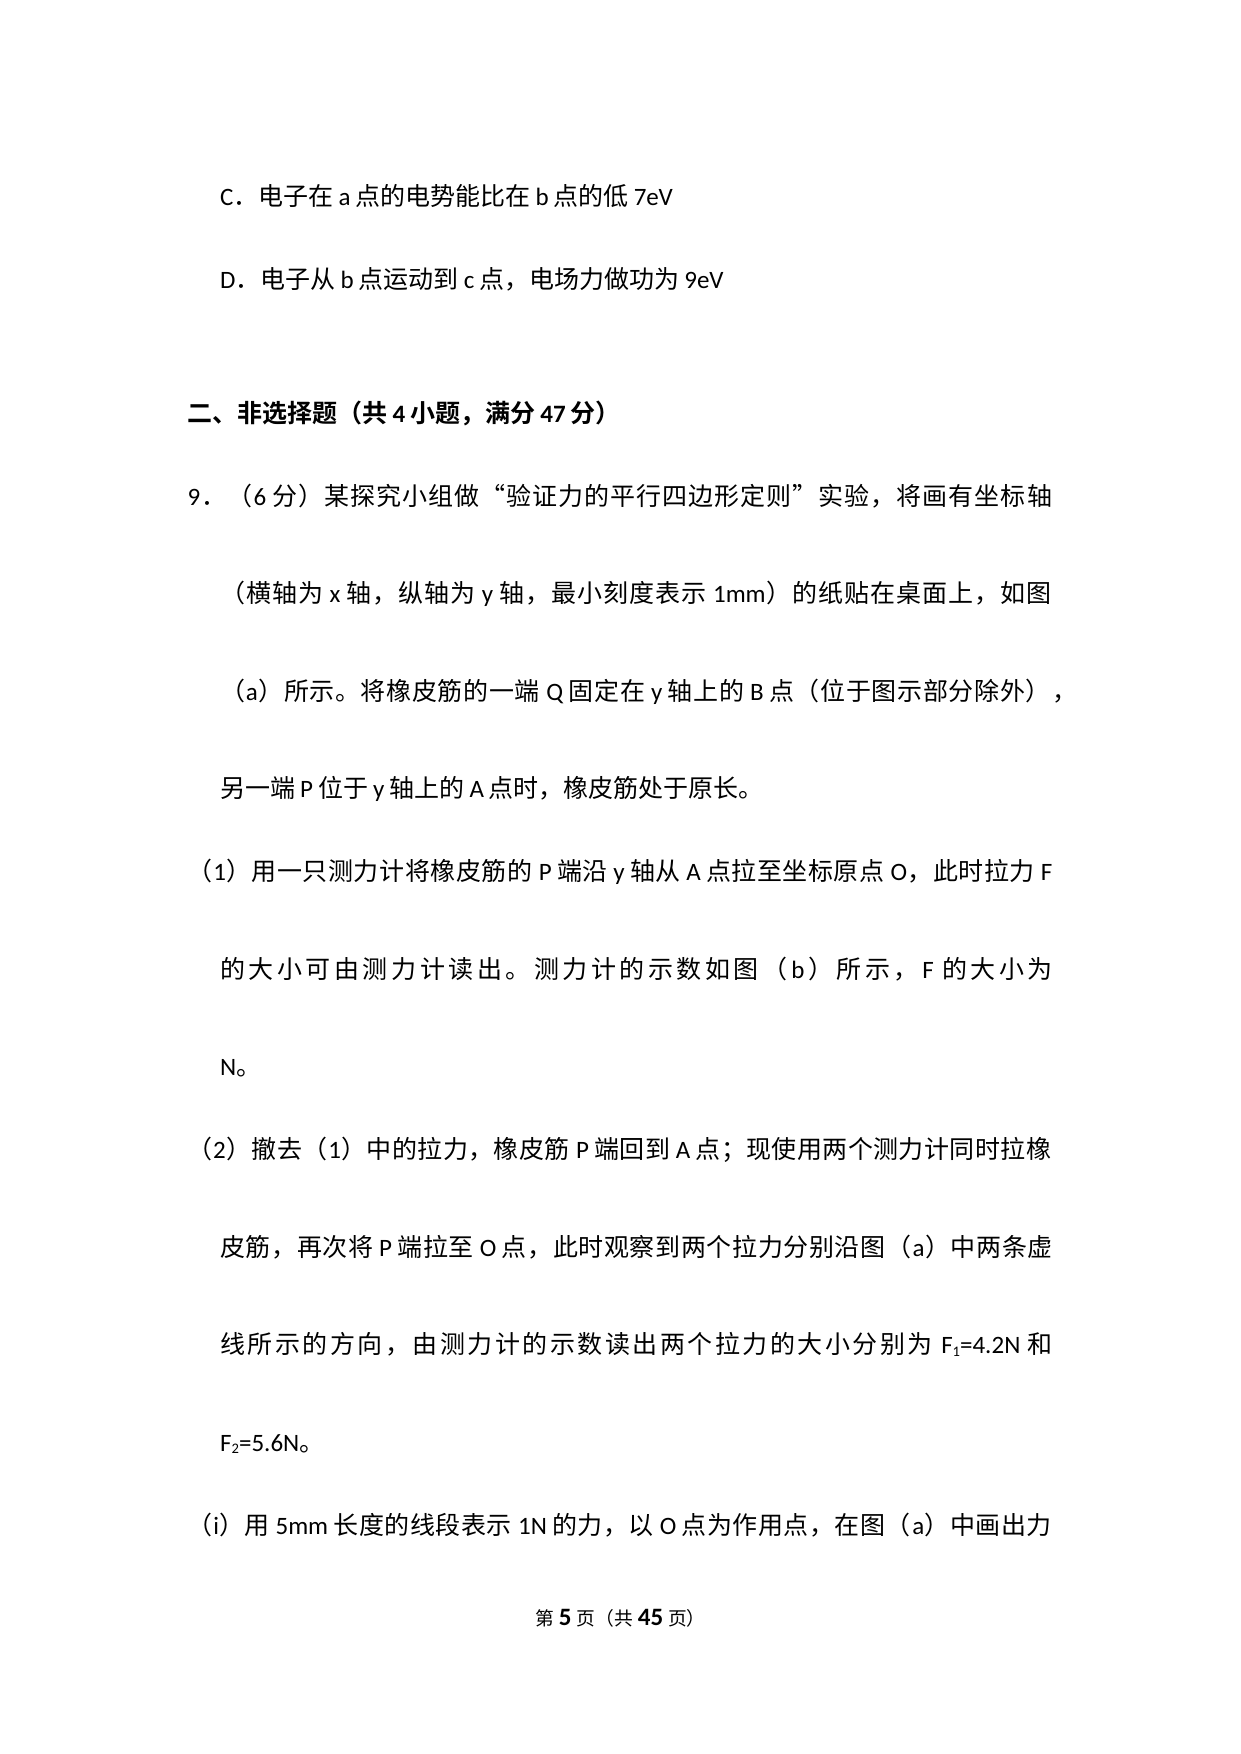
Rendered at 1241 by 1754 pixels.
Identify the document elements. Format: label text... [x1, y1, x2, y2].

text 二、非选择题（共4小题，满分47分） [187, 379, 1053, 444]
text C．电子在a点的电势能比在b点的低7eV [187, 162, 1053, 227]
text （2）撤去（1）中的拉力，橡皮筋P端回到A点；现使用两个测力计同时拉橡皮筋，再次将P端拉至O点，此时观察到两个拉力分别沿图（a）中两条虚线所示的方向，由测力计的示数读出两个拉力的大小分别为F1=4.2N和F2=5.6N。 [187, 1116, 1053, 1473]
text D．电子从b点运动到c点，电场力做功为9eV [187, 245, 1053, 310]
text （1）用一只测力计将橡皮筋的P端沿y轴从A点拉至坐标原点O，此时拉力F的大小可由测力计读出。测力计的示数如图（b）所示，F的大小为 N。 [187, 837, 1053, 1097]
text 9．（6分）某探究小组做“验证力的平行四边形定则”实验，将画有坐标轴（横轴为x轴，纵轴为y轴，最小刻度表示1mm）的纸贴在桌面上，如图（a）所示。将橡皮筋的一端Q固定在y轴上的B点（位于图示部分除外），另一端P位于y轴上的A点时，橡皮筋处于原长。 [187, 462, 1053, 819]
text （i）用5mm长度的线段表示1N的力，以O点为作用点，在图（a）中画出力F1、F2的图示，然后按平行四边形定则画出它们的合力F合； [187, 1491, 1053, 1556]
